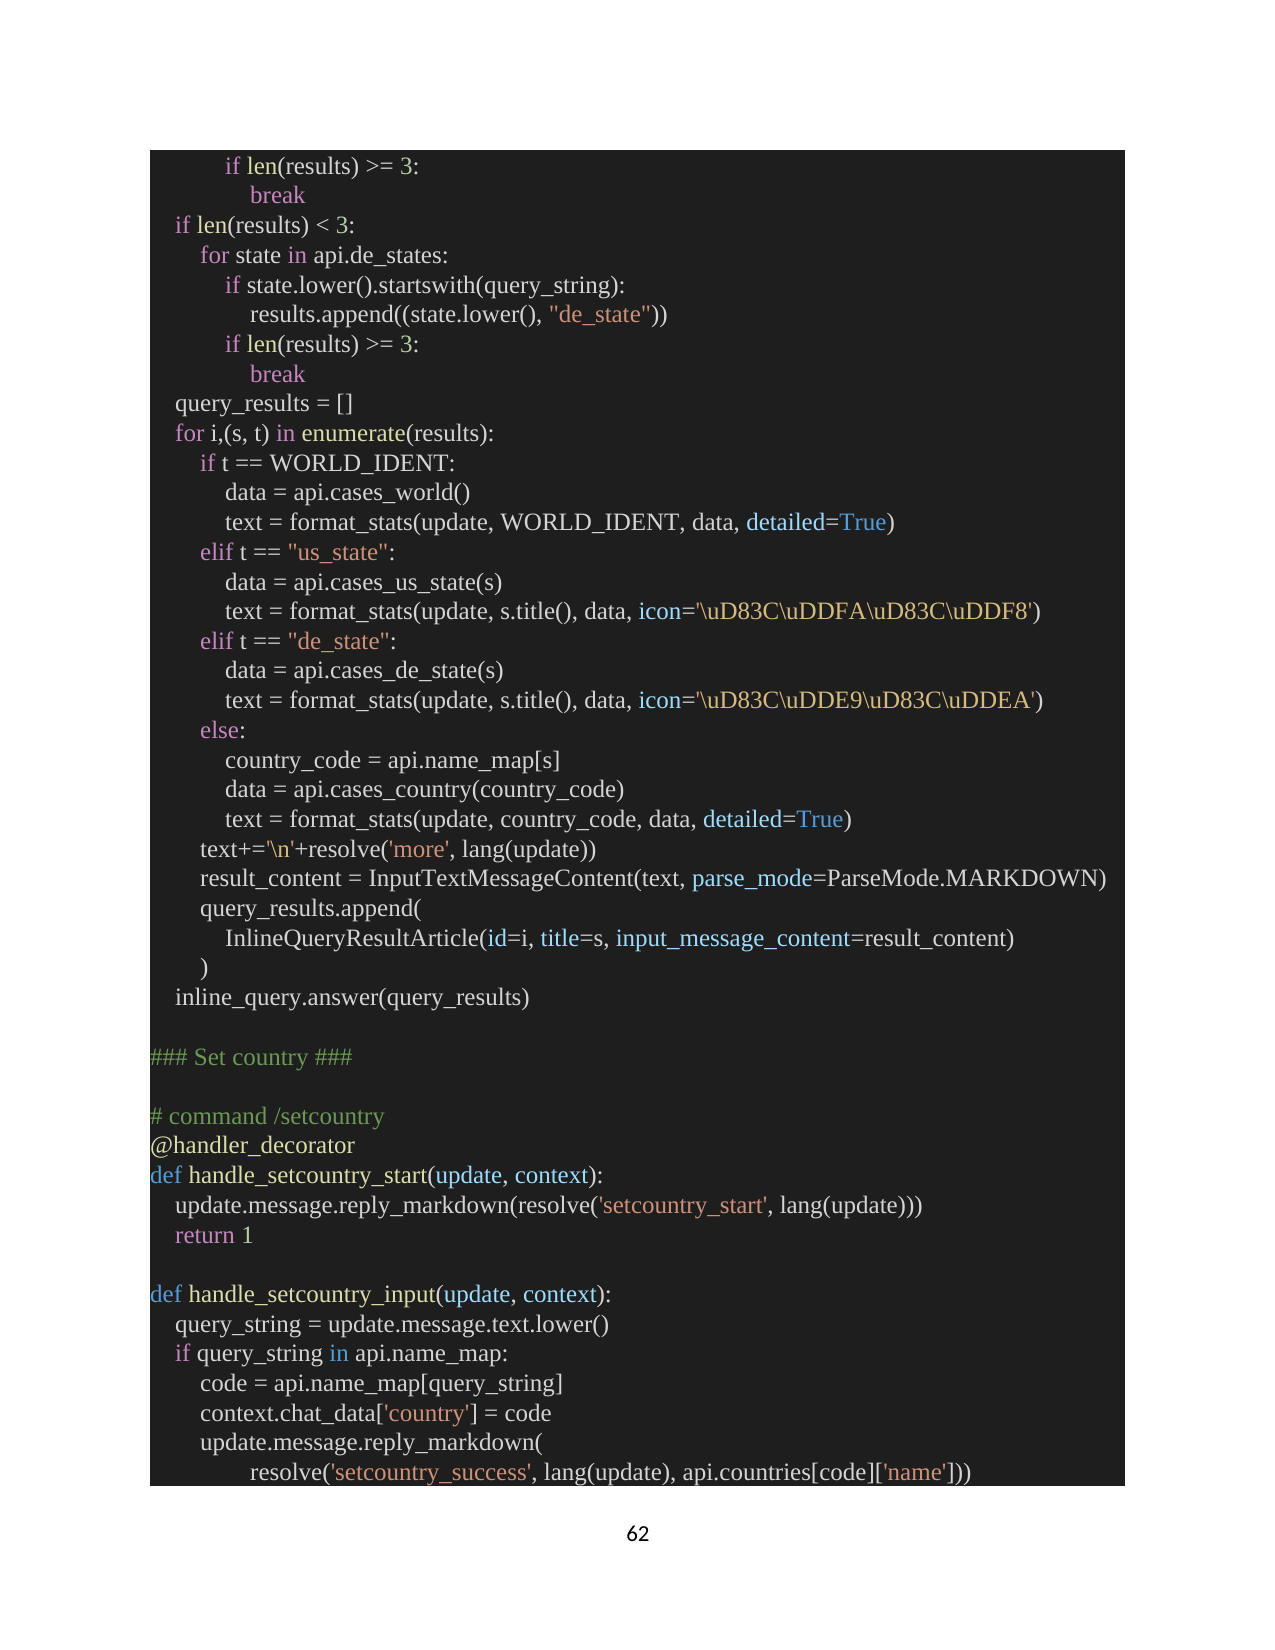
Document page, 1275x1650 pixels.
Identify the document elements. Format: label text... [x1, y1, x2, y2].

text data = api.cases_country(country_code) [150, 773, 1125, 803]
text else: [150, 714, 1125, 744]
text text = format_stats(update, s.title(), data, icon='\uD83C\uDDE9\uD83C\uDDEA') [150, 684, 1125, 714]
text @handler_decorator [150, 1130, 1125, 1159]
text update.message.reply_markdown(resolve('setcountry_start', lang(update))) [150, 1189, 1125, 1219]
text query_results = [] [150, 387, 1125, 417]
text context.chat_data['country'] = code [150, 1397, 1125, 1427]
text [150, 269, 1125, 298]
text text = format_stats(update, country_code, data, detailed=True) [150, 803, 1125, 833]
text result_content = InputTextMessageContent(text, parse_mode=ParseMode.MARKDOWN) [150, 862, 1125, 892]
text elif t == "de_state": [150, 625, 1125, 655]
text if t == WORLD_IDENT: [150, 447, 1125, 477]
text break [150, 180, 1125, 209]
text if len(results) >= 3: [150, 328, 1125, 358]
text data = api.cases_world() [150, 477, 1125, 506]
text ) [150, 952, 1125, 981]
text for i,(s, t) in enumerate(results): [150, 417, 1125, 447]
text # command /setcountry [150, 1100, 1125, 1130]
text for state in api.de_states: [150, 239, 1125, 269]
text inline_query.answer(query_results) [150, 981, 1125, 1011]
text text+='\n'+resolve('more', lang(update)) [150, 833, 1125, 862]
text query_string = update.message.text.lower() [150, 1308, 1125, 1337]
text results.append((state.lower(), "de_state")) [150, 298, 1125, 328]
text ### Set country ### [150, 1041, 1125, 1070]
text if len(results) >= 3: [150, 150, 1125, 180]
text code = api.name_map[query_string] [150, 1367, 1125, 1397]
text update.message.reply_markdown( [150, 1427, 1125, 1456]
text text = format_stats(update, s.title(), data, icon='\uD83C\uDDFA\uD83C\uDDF8') [150, 595, 1125, 625]
text text = format_stats(update, WORLD_IDENT, data, detailed=True) [150, 506, 1125, 536]
text data = api.cases_us_state(s) [150, 566, 1125, 595]
text if len(results) < 3: [150, 209, 1125, 239]
text InlineQueryResultArticle(id=i, title=s, input_message_content=result_content) [150, 922, 1125, 952]
text elif t == "us_state": [150, 536, 1125, 566]
text query_results.append( [150, 892, 1125, 922]
text def handle_setcountry_start(update, context): [150, 1159, 1125, 1189]
text country_code = api.name_map[s] [150, 744, 1125, 773]
text return 1 [150, 1219, 1125, 1248]
text def handle_setcountry_input(update, context): [150, 1278, 1125, 1308]
text if query_string in api.name_map: [150, 1337, 1125, 1367]
text resolve('setcountry_success', lang(update), api.countries[code]['name'])) [150, 1456, 1125, 1486]
text data = api.cases_de_state(s) [150, 655, 1125, 684]
text break [150, 358, 1125, 387]
